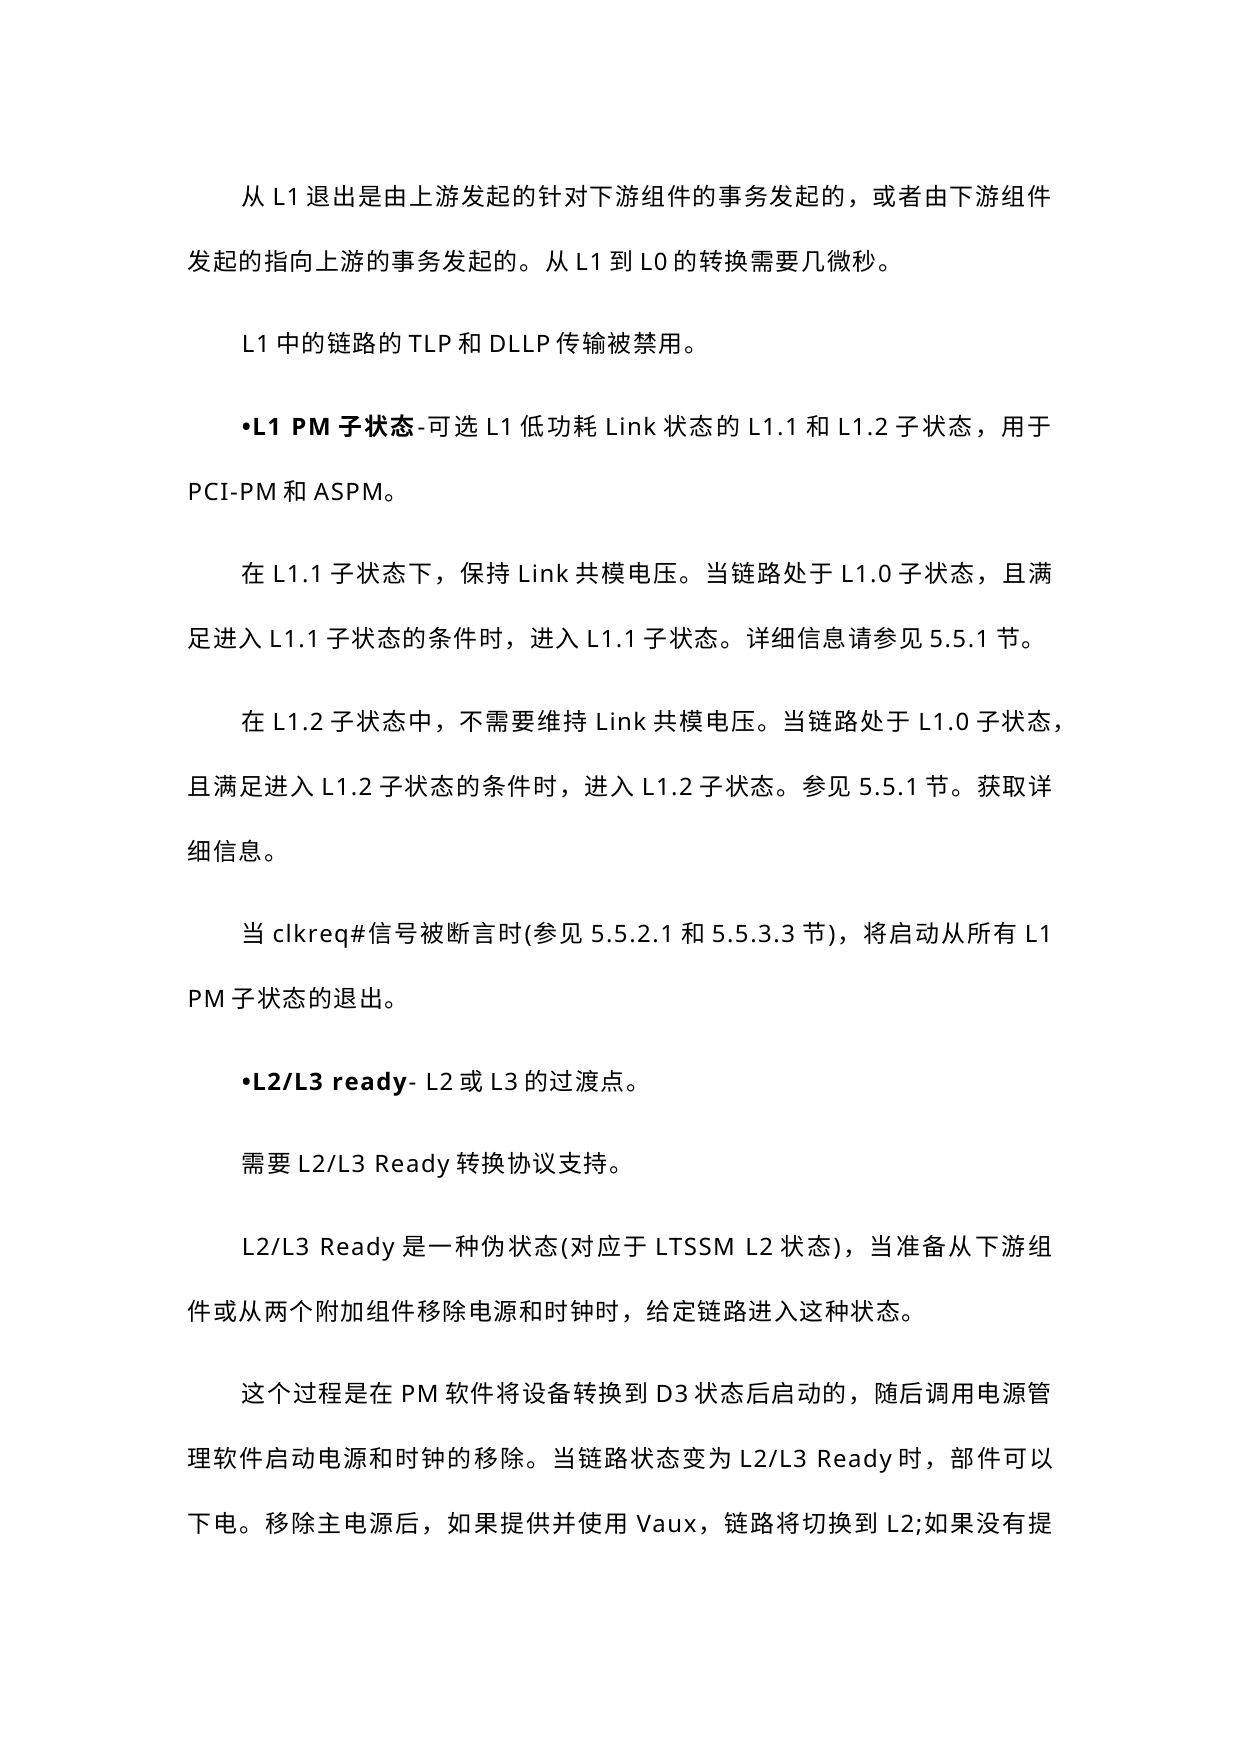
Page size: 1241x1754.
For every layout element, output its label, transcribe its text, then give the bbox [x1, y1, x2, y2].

text L2/L3 Ready是一种伪状态(对应于LTSSM L2状态)，当准备从下游组件或从两个附加组件移除电源和时钟时，给定链路进入这种状态。 [187, 1212, 1053, 1342]
text •L2/L3 ready- L2或L3的过渡点。 [187, 1047, 1053, 1112]
text 需要L2/L3 Ready转换协议支持。 [187, 1129, 1053, 1194]
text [187, 1359, 1053, 1554]
text 当clkreq#信号被断言时(参见5.5.2.1和5.5.3.3节)，将启动从所有L1 PM子状态的退出。 [187, 899, 1053, 1029]
text 从L1退出是由上游发起的针对下游组件的事务发起的，或者由下游组件发起的指向上游的事务发起的。从L1到L0的转换需要几微秒。 [187, 162, 1053, 292]
text •L1 PM子状态-可选L1低功耗Link状态的L1.1和L1.2子状态，用于PCI-PM和ASPM。 [187, 392, 1053, 522]
text 在L1.1子状态下，保持Link共模电压。当链路处于L1.0子状态，且满足进入L1.1子状态的条件时，进入L1.1子状态。详细信息请参见5.5.1节。 [187, 539, 1053, 669]
text 在L1.2子状态中，不需要维持Link共模电压。当链路处于L1.0子状态，且满足进入L1.2子状态的条件时，进入L1.2子状态。参见5.5.1节。获取详细信息。 [187, 687, 1053, 882]
text L1中的链路的TLP和DLLP传输被禁用。 [187, 309, 1053, 374]
